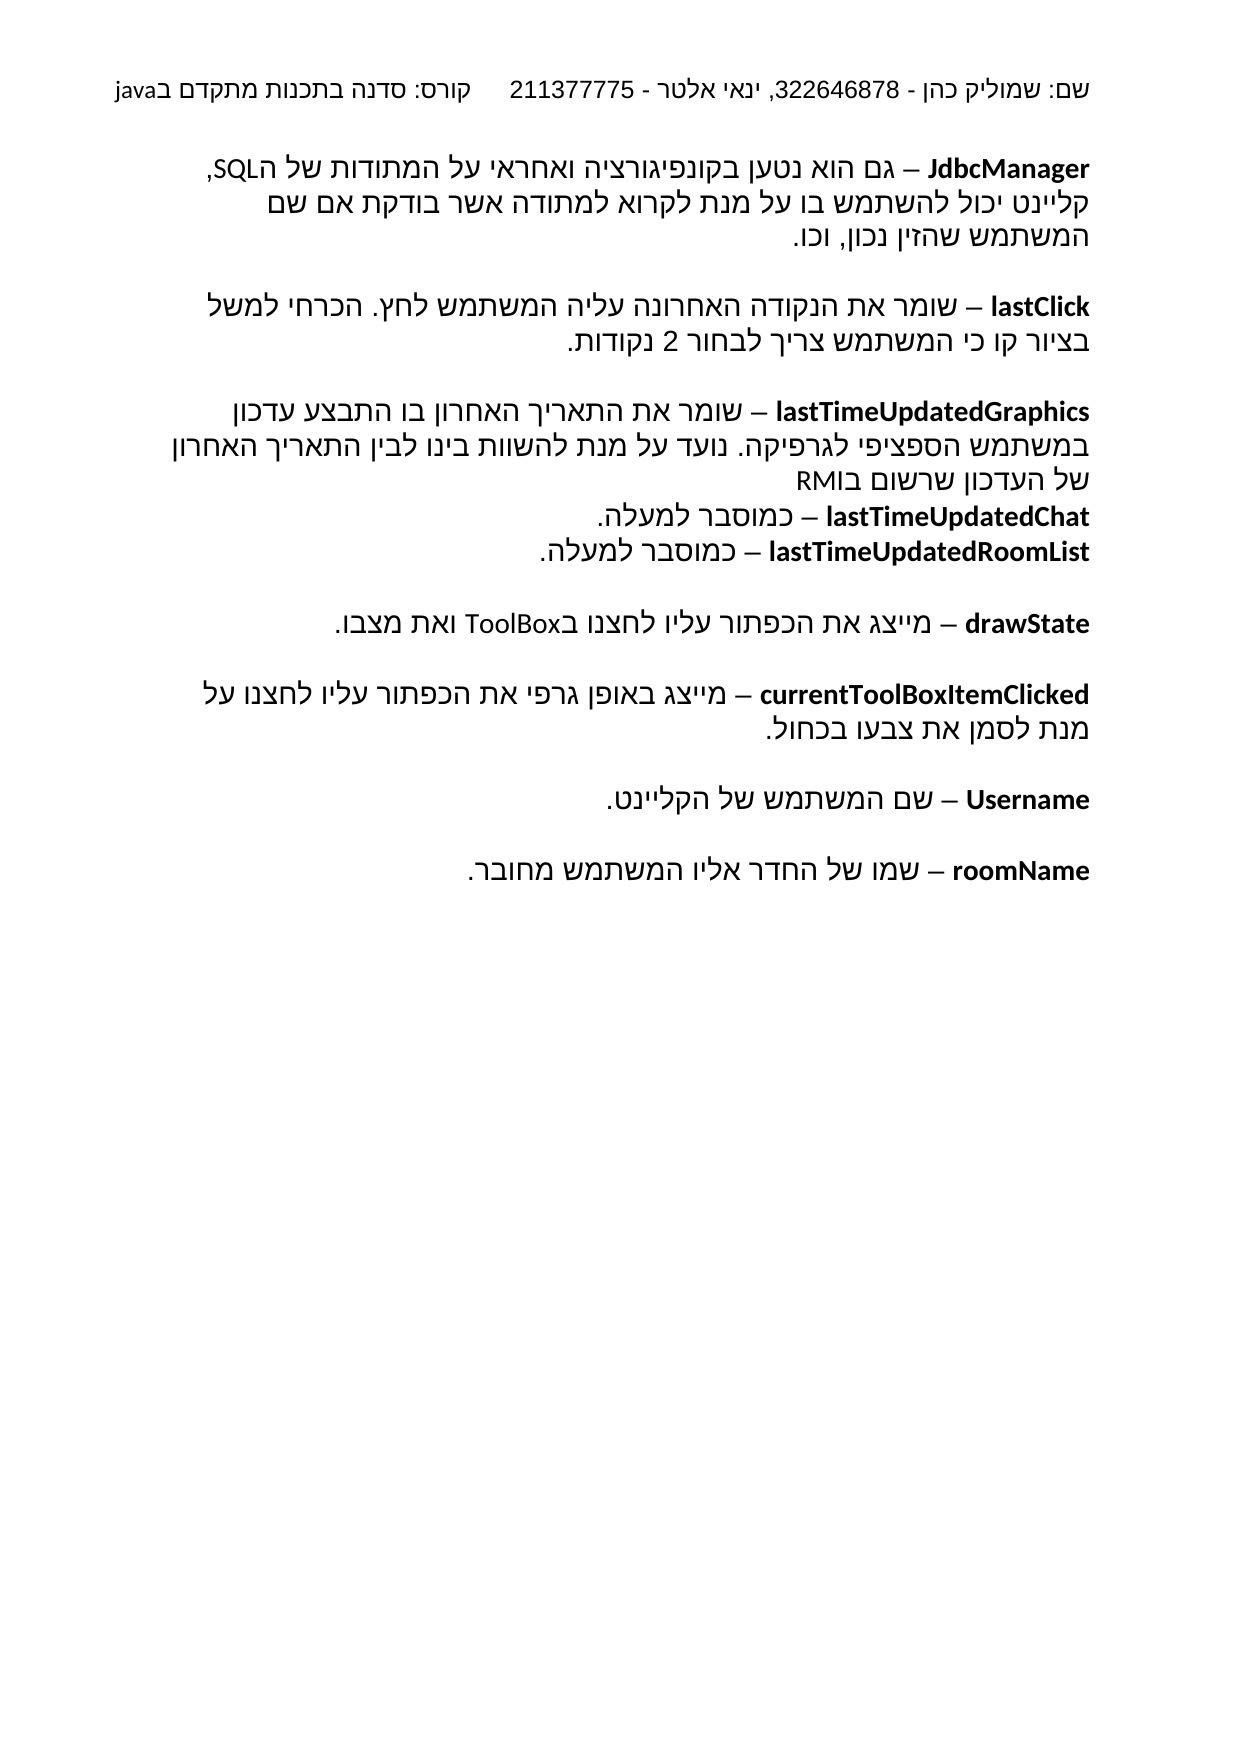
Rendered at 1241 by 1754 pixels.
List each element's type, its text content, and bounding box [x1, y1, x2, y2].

text drawState – מייצג את הכפתור עליו לחצנו בToolBox ואת מצבו. [150, 605, 1090, 640]
text lastTimeUpdatedRoomList – כמוסבר למעלה. [150, 533, 1090, 569]
text currentToolBoxItemClicked – מייצג באופן גרפי את הכפתור עליו לחצנו על מנת לסמן את צבעו בכחול. [150, 676, 1090, 745]
text roomName – שמו של החדר אליו המשתמש מחובר. [150, 852, 1090, 888]
text lastTimeUpdatedChat – כמוסבר למעלה. [150, 498, 1090, 533]
text JdbcManager – גם הוא נטען בקונפיגורציה ואחראי על המתודות של הSQL, קליינט יכול להשתמש בו על מנת לקרוא למתודה אשר בודקת אם שם המשתמש שהזין נכון, וכו. [150, 150, 1090, 253]
text lastTimeUpdatedGraphics – שומר את התאריך האחרון בו התבצע עדכון במשתמש הספציפי לגרפיקה. נועד על מנת להשוות בינו לבין התאריך האחרון של העדכון שרשום בRMI [150, 393, 1090, 498]
text Username – שם המשתמש של הקליינט. [150, 781, 1090, 816]
text lastClick – שומר את הנקודה האחרונה עליה המשתמש לחץ. הכרחי למשל בציור קו כי המשתמש צריך לבחור 2 נקודות. [150, 288, 1090, 357]
